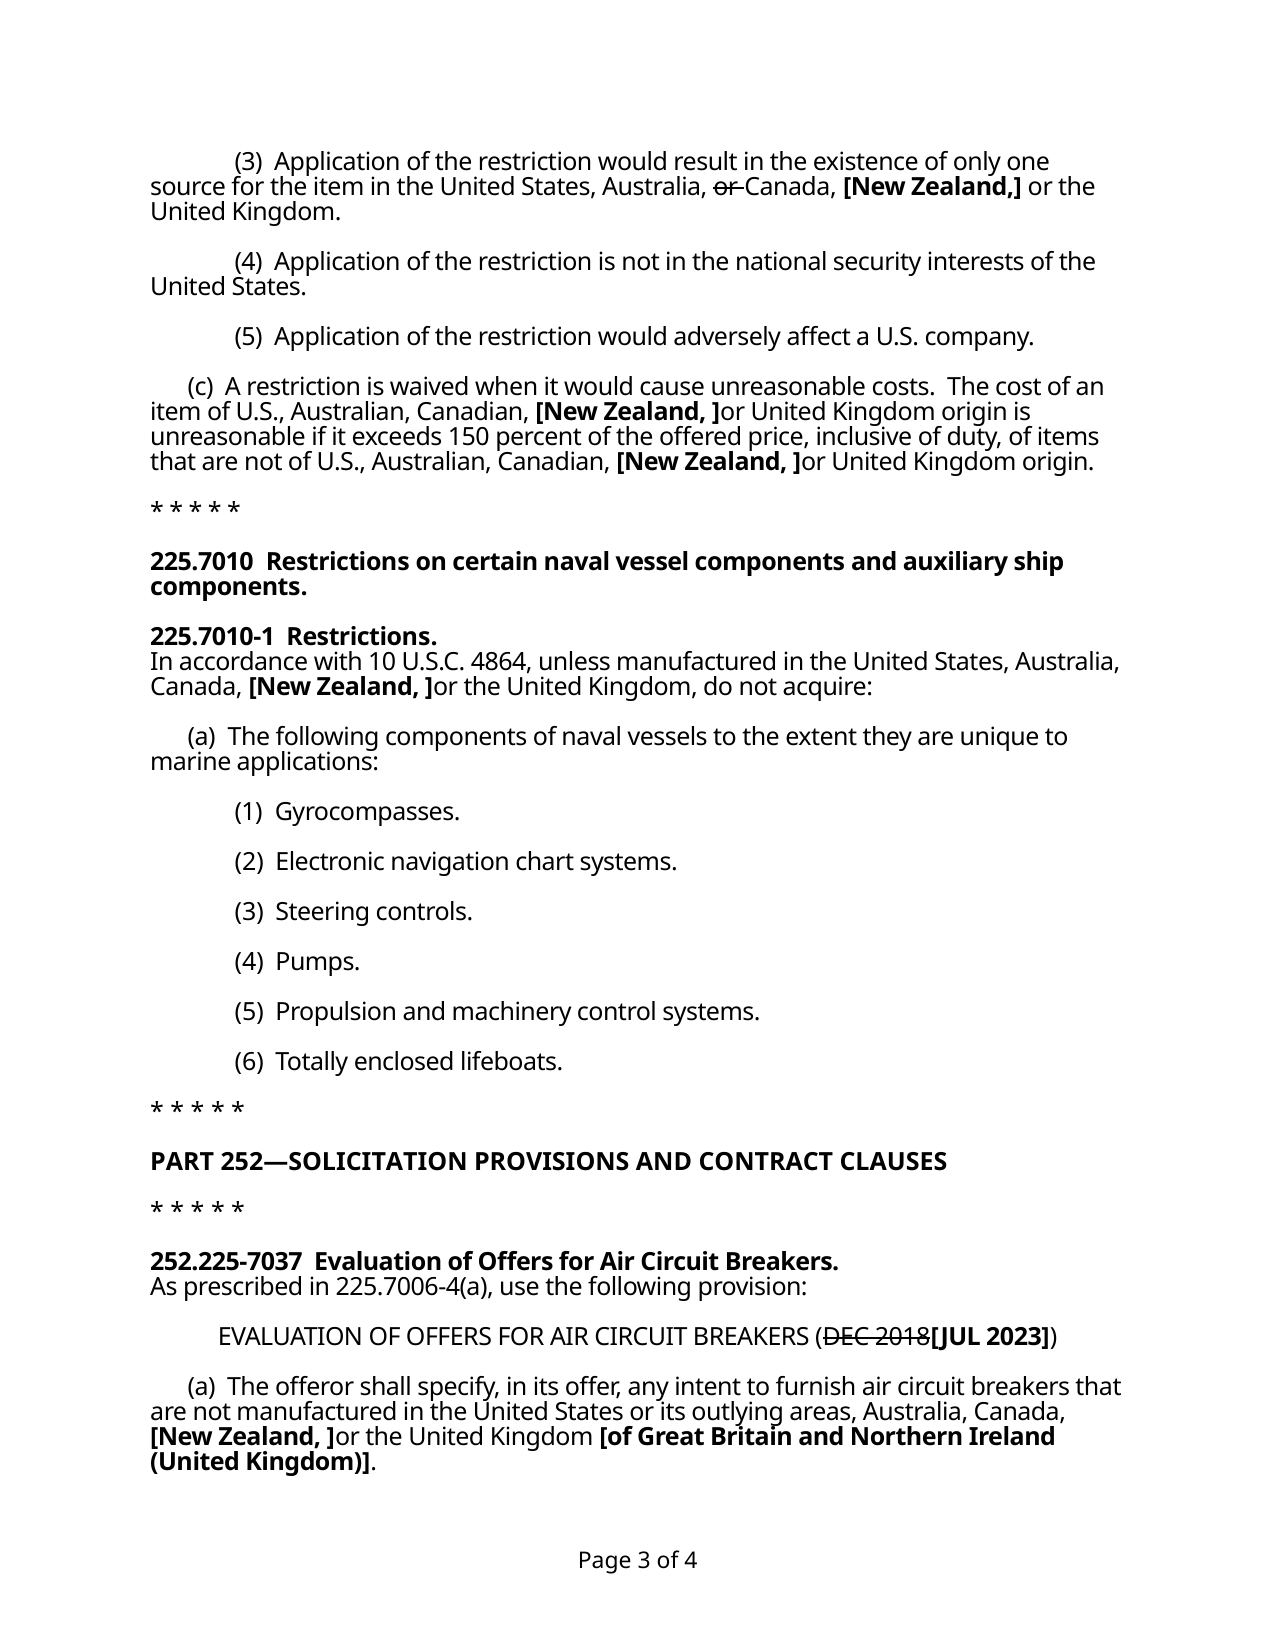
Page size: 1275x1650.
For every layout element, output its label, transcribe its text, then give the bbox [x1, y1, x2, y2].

text (a) The offeror shall specify, in its offer, any intent to furnish air circuit breakers that are not manufactured in the United States or its outlying areas, Australia, Canada, [New Zealand, ]or the United Kingdom [of Great Britain and Northern Ireland (United Kingdom)]. [150, 1375, 1125, 1475]
text (6) Totally enclosed lifeboats. [150, 1050, 1125, 1075]
text (3) Steering controls. [150, 900, 1125, 925]
text (1) Gyrocompasses. [150, 800, 1125, 825]
text EVALUATION OF OFFERS FOR AIR CIRCUIT BREAKERS (DEC 2018[JUL 2023]) [150, 1325, 1125, 1350]
text (5) Application of the restriction would adversely affect a U.S. company. [150, 325, 1125, 350]
text 225.7010-1 Restrictions. [150, 625, 1125, 650]
text 252.225-7037 Evaluation of Offers for Air Circuit Breakers. [150, 1250, 1125, 1275]
text (5) Propulsion and machinery control systems. [150, 1000, 1125, 1025]
text (a) The following components of naval vessels to the extent they are unique to marine applications: [150, 725, 1125, 775]
text * * * * * [150, 1200, 1125, 1225]
text (4) Pumps. [150, 950, 1125, 975]
text In accordance with 10 U.S.C. 4864, unless manufactured in the United States, Australia, Canada, [New Zealand, ]or the United Kingdom, do not acquire: [150, 650, 1125, 700]
text 225.7010 Restrictions on certain naval vessel components and auxiliary ship components. [150, 550, 1125, 600]
text * * * * * [150, 500, 1125, 525]
text (c) A restriction is waived when it would cause unreasonable costs. The cost of an item of U.S., Australian, Canadian, [New Zealand, ]or United Kingdom origin is unreasonable if it exceeds 150 percent of the offered price, inclusive of duty, of items that are not of U.S., Australian, Canadian, [New Zealand, ]or United Kingdom origin. [150, 375, 1125, 475]
text PART 252—SOLICITATION PROVISIONS AND CONTRACT CLAUSES [150, 1150, 1125, 1175]
text * * * * * [150, 1100, 1125, 1125]
text (4) Application of the restriction is not in the national security interests of the United States. [150, 250, 1125, 300]
text As prescribed in 225.7006-4(a), use the following provision: [150, 1275, 1125, 1300]
text (2) Electronic navigation chart systems. [150, 850, 1125, 875]
text (3) Application of the restriction would result in the existence of only one source for the item in the United States, Australia, or Canada, [New Zealand,] or the United Kingdom. [150, 150, 1125, 225]
